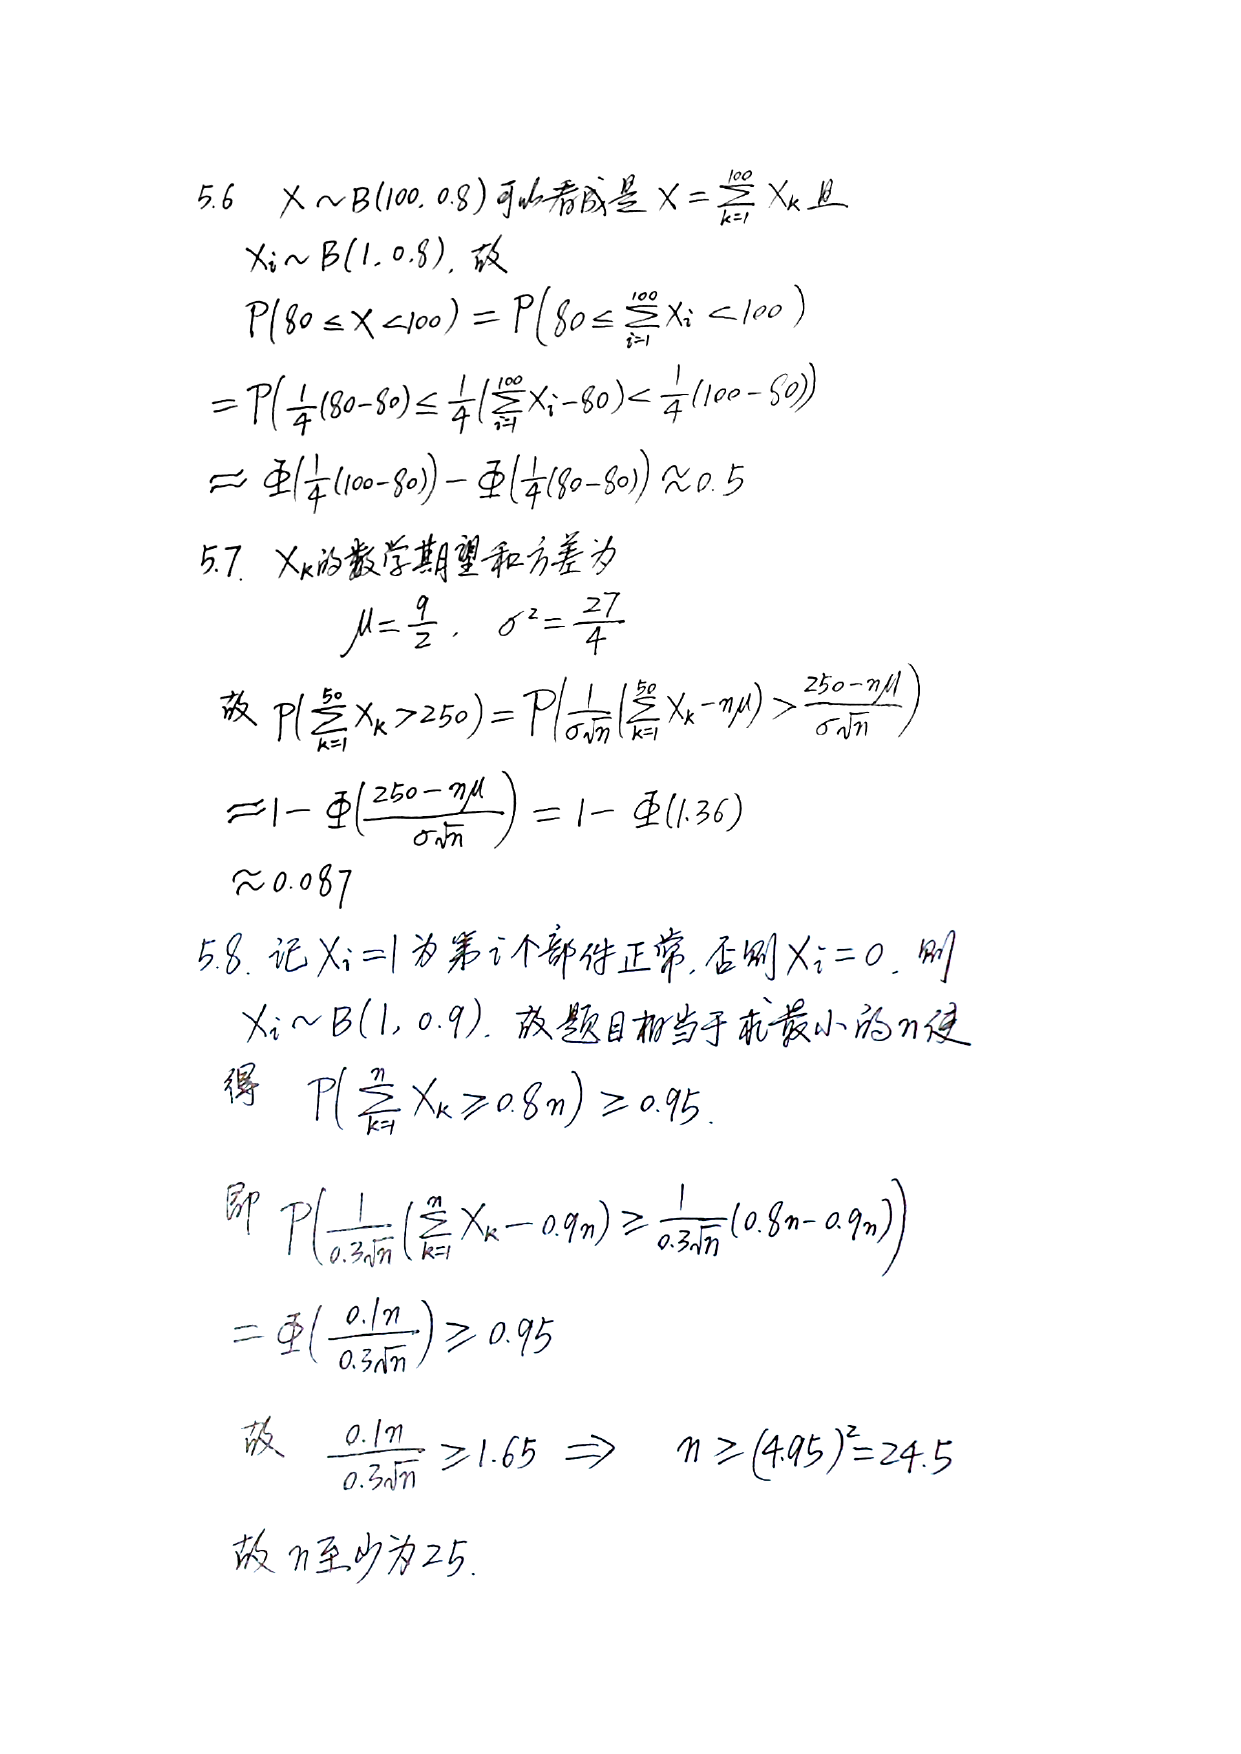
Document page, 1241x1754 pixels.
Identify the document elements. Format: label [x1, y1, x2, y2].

picture [187, 162, 991, 1592]
